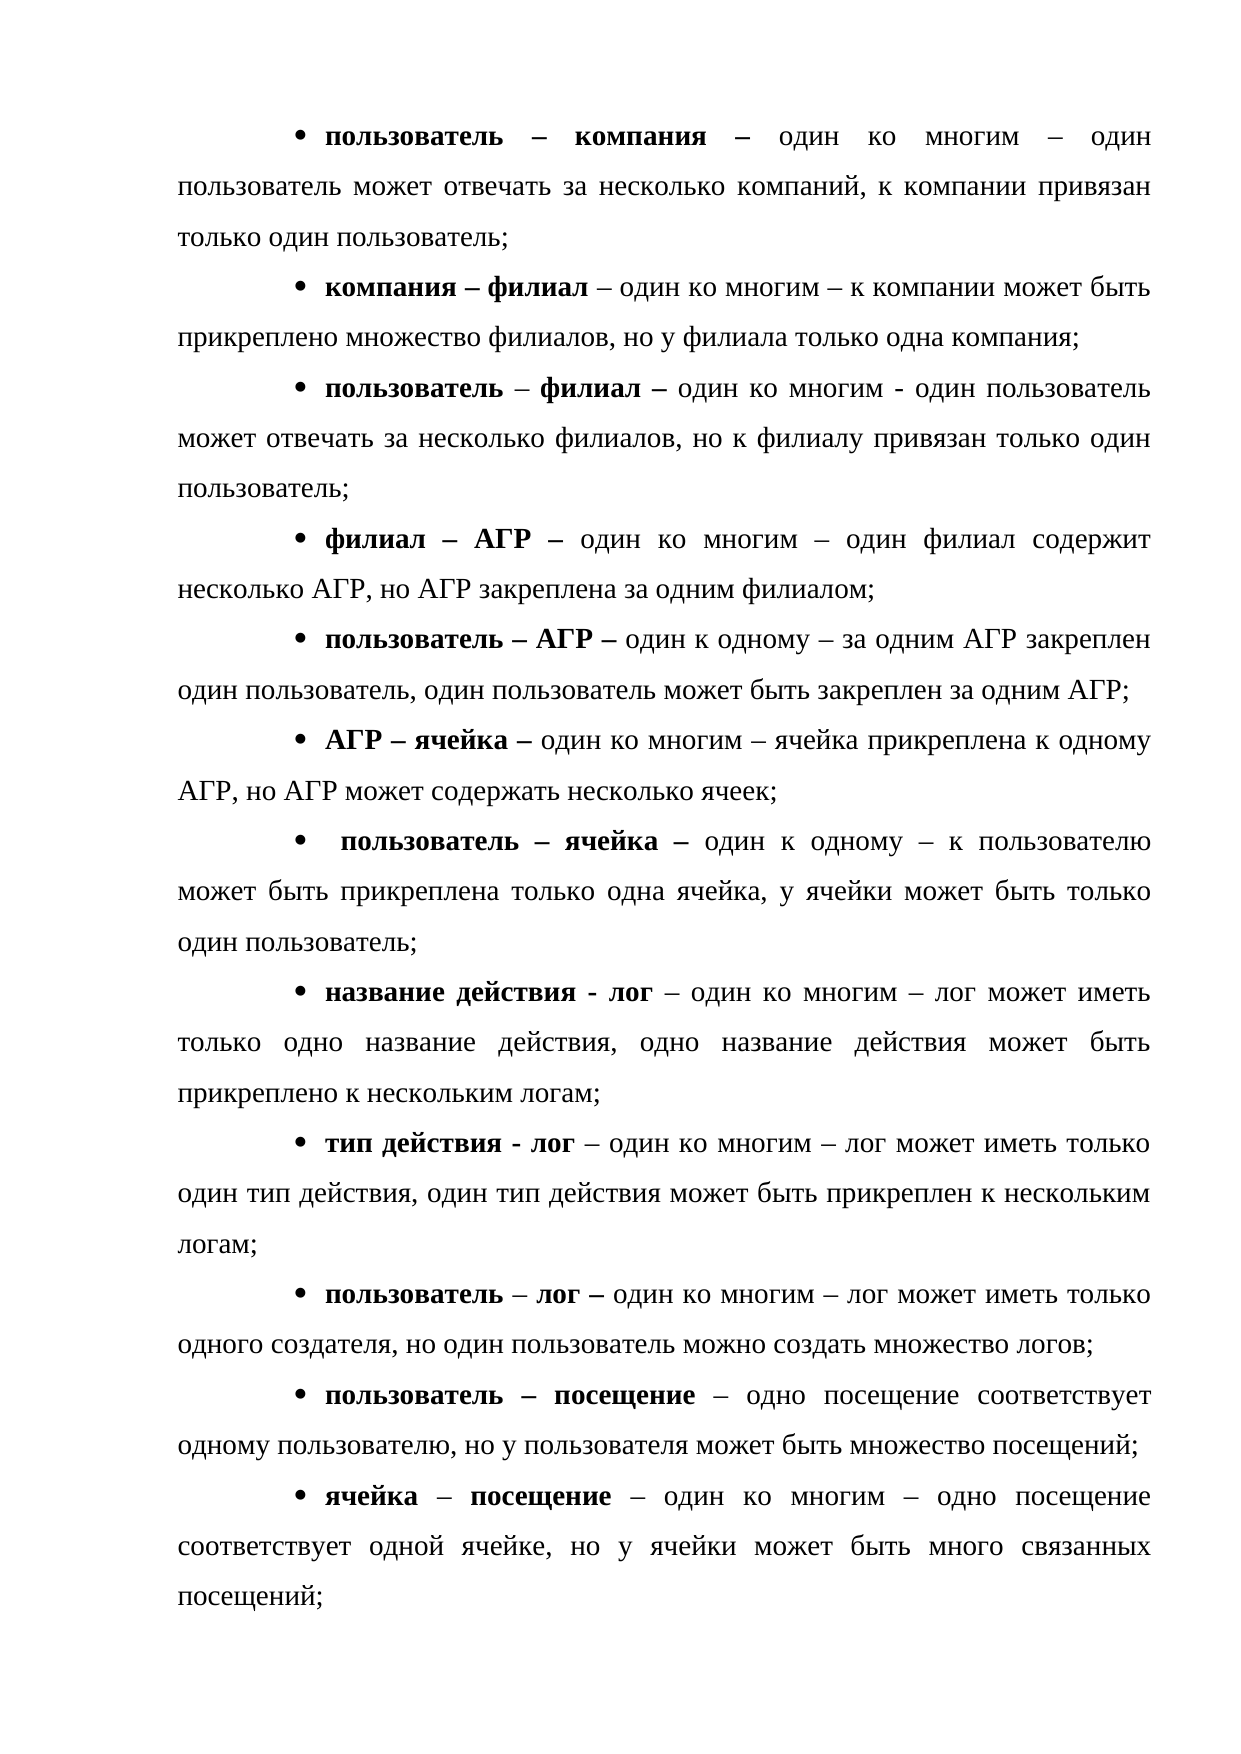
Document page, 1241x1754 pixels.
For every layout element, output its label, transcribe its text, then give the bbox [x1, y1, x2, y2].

list пользователь – АГР – один к одному – за одним АГР закреплен один пользователь, один пользователь может быть закреплен за одним АГР; [177, 622, 1152, 706]
list ячейка – посещение – один ко многим – одно посещение соответствует одной ячейке, но у ячейки может быть много связанных посещений; [177, 1478, 1152, 1612]
list пользователь – филиал – один ко многим - один пользователь может отвечать за несколько филиалов, но к филиалу привязан только один пользователь; [177, 370, 1152, 504]
list филиал – АГР – один ко многим – один филиал содержит несколько АГР, но АГР закреплена за одним филиалом; [177, 521, 1152, 605]
list пользователь – компания – один ко многим – один пользователь может отвечать за несколько компаний, к компании привязан только один пользователь; [177, 118, 1152, 252]
list пользователь – ячейка – один к одному – к пользователю может быть прикреплена только одна ячейка, у ячейки может быть только один пользователь; [177, 823, 1152, 957]
list пользователь – лог – один ко многим – лог может иметь только одного создателя, но один пользователь можно создать множество логов; [177, 1276, 1152, 1360]
list компания – филиал – один ко многим – к компании может быть прикреплено множество филиалов, но у филиала только одна компания; [177, 269, 1152, 353]
list АГР – ячейка – один ко многим – ячейка прикреплена к одному АГР, но АГР может содержать несколько ячеек; [177, 722, 1152, 806]
list тип действия - лог – один ко многим – лог может иметь только один тип действия, один тип действия может быть прикреплен к нескольким логам; [177, 1125, 1152, 1259]
list пользователь – посещение – одно посещение соответствует одному пользователю, но у пользователя может быть множество посещений; [177, 1377, 1152, 1461]
list название действия - лог – один ко многим – лог может иметь только одно название действия, одно название действия может быть прикреплено к нескольким логам; [177, 974, 1152, 1108]
